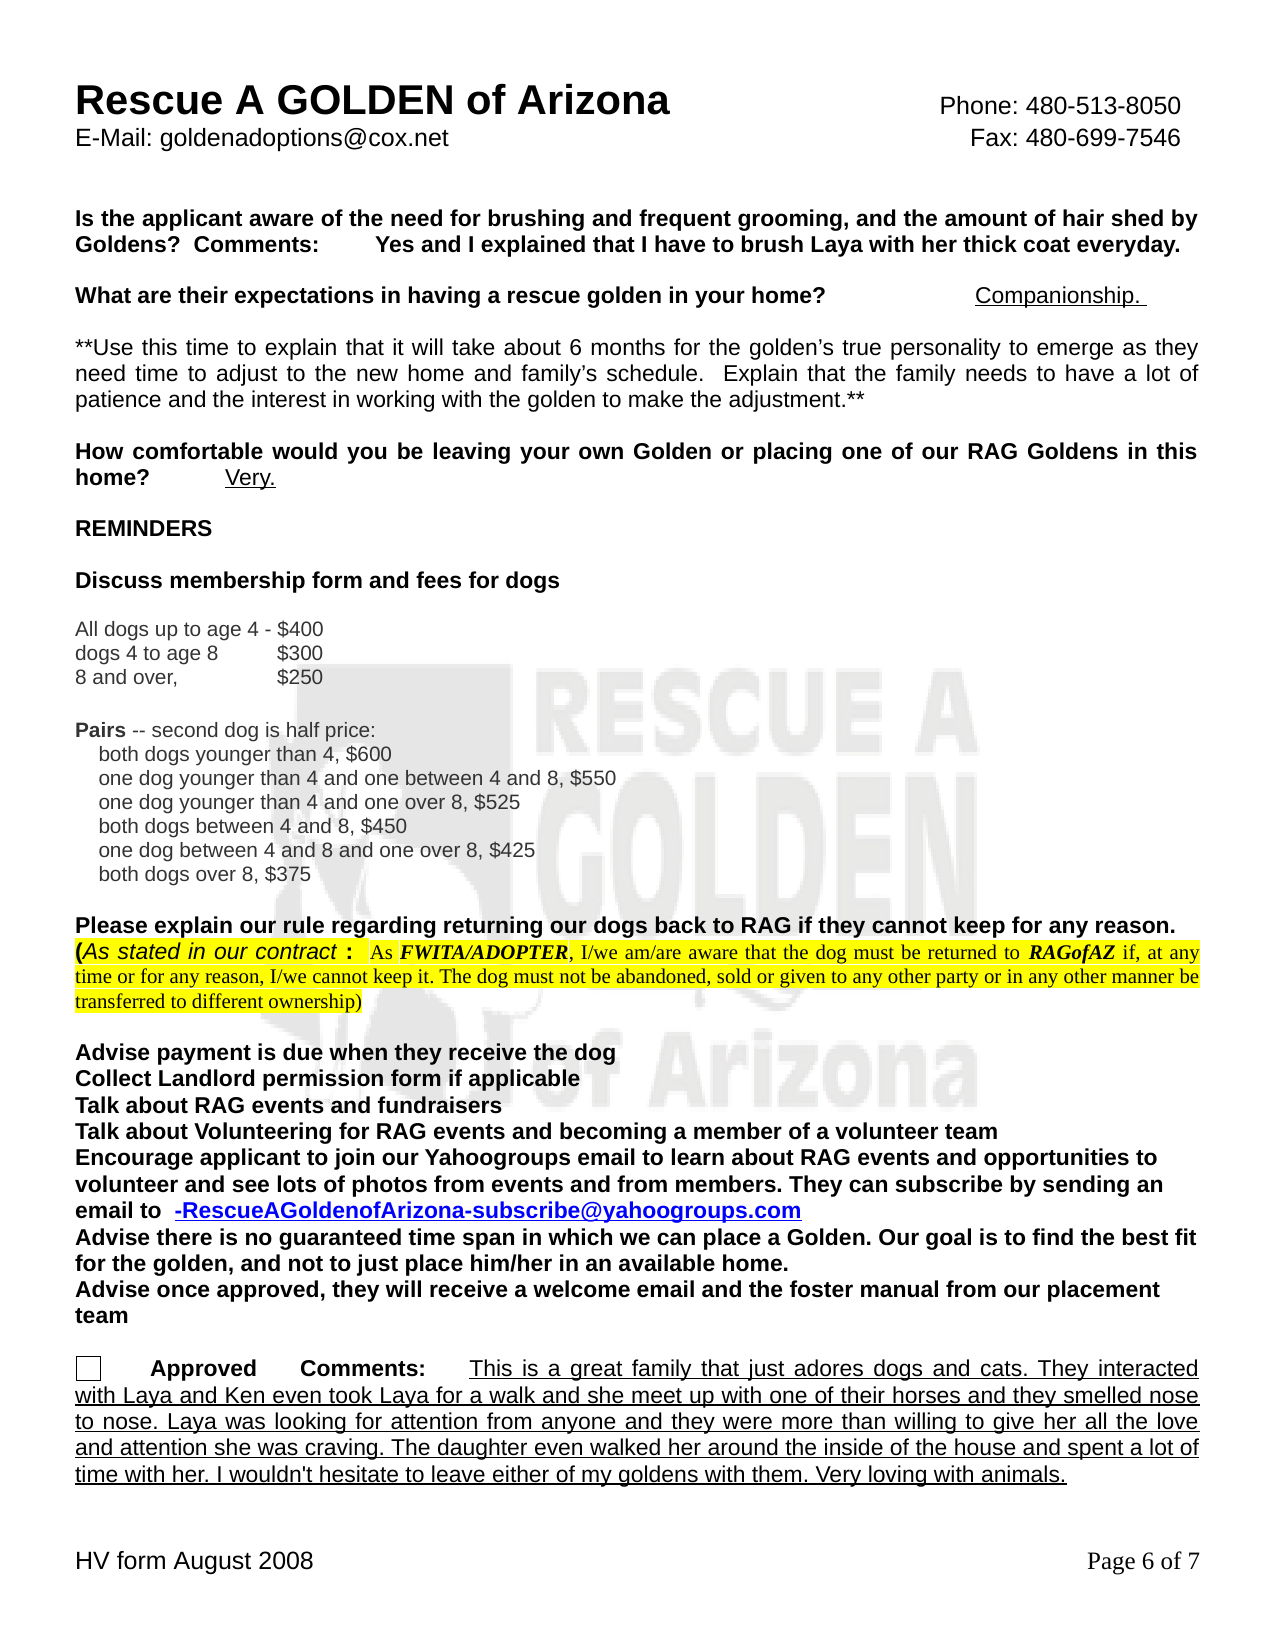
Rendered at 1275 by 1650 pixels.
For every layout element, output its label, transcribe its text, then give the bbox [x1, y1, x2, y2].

subtitle Encourage applicant to join our Yahoogroups email to learn about RAG events and opportunities to volunteer and see lots of photos from events and from members. They can subscribe by sending an email to -RescueAGoldenofArizona-subscribe@yahoogroups.com [75, 1144, 1200, 1223]
text 8 and over, $250 [75, 665, 1200, 689]
text (As stated in our contract : As FWITA/ADOPTER, I/we am/are aware that the dog must be returned to RAGofAZ if, at any time or for any reason, I/we cannot keep it. The dog must not be abandoned, sold or given to any other party or in any other manner be transferred to different ownership) [75, 988, 1200, 1013]
text both dogs over 8, $375 [75, 861, 1200, 885]
text both dogs younger than 4, $600 [75, 742, 1200, 766]
text How comfortable would you be leaving your own Golden or placing one of our RAG Goldens in this home? Very. [75, 438, 1200, 490]
text one dog younger than 4 and one between 4 and 8, $550 [75, 766, 1200, 789]
text Talk about RAG events and fundraisers [75, 1092, 1200, 1118]
text dogs 4 to age 8 $300 [75, 641, 1200, 665]
text Is the applicant aware of the need for brushing and frequent grooming, and the amount of hair shed by Goldens? Comments: Yes and I explained that I have to brush Laya with her thick coat everyday. [75, 204, 1200, 257]
text Talk about Volunteering for RAG events and becoming a member of a volunteer team [75, 1118, 1200, 1144]
text Collect Landlord permission form if applicable [75, 1065, 1200, 1092]
text Advise payment is due when they receive the dog [75, 1039, 1200, 1065]
text **Use this time to explain that it will take about 6 months for the golden’s true personality to emerge as they need time to adjust to the new home and family’s schedule. Explain that the family needs to have a lot of patience and the interest in working with the golden to make the adjustment.** [75, 333, 1200, 413]
text Pairs -- second dog is half price: [75, 718, 1200, 742]
text one dog younger than 4 and one over 8, $525 [75, 789, 1200, 813]
text Please explain our rule regarding returning our dogs back to RAG if they cannot keep for any reason. [75, 912, 1200, 938]
text Approved Comments: This is a great family that just adores dogs and cats. They interacted with Laya and Ken even took Laya for a walk and she meet up with one of their horses and they smelled nose to nose. Laya was looking for attention from anyone and they were more than willing to give her all the love and attention she was craving. The daughter even walked her around the inside of the house and spent a lot of time with her. I wouldn't hesitate to leave either of my goldens with them. Very loving with animals. [75, 1355, 1200, 1404]
text All dogs up to age 4 - $400 [75, 617, 1200, 641]
text one dog between 4 and 8 and one over 8, $425 [75, 837, 1200, 861]
text Advise once approved, they will receive a welcome email and the foster manual from our placement team [75, 1276, 1200, 1329]
text both dogs between 4 and 8, $450 [75, 813, 1200, 837]
text REMINDERS [75, 515, 1200, 542]
text Advise there is no guaranteed time span in which we can place a Golden. Our goal is to find the best fit for the golden, and not to just place him/her in an available home. [75, 1223, 1200, 1276]
text Approved Comments: This is a great family that just adores dogs and cats. They interacted with Laya and Ken even took Laya for a walk and she meet up with one of their horses and they smelled nose to nose. Laya was looking for attention from anyone and they were more than willing to give her all the love and attention she was craving. The daughter even walked her around the inside of the house and spent a lot of time with her. I wouldn't hesitate to leave either of my goldens with them. Very loving with animals. [75, 1432, 1200, 1487]
text Discuss membership form and fees for dogs [75, 567, 1200, 593]
text What are their expectations in having a rescue golden in your home? Companionship. [75, 282, 1200, 308]
